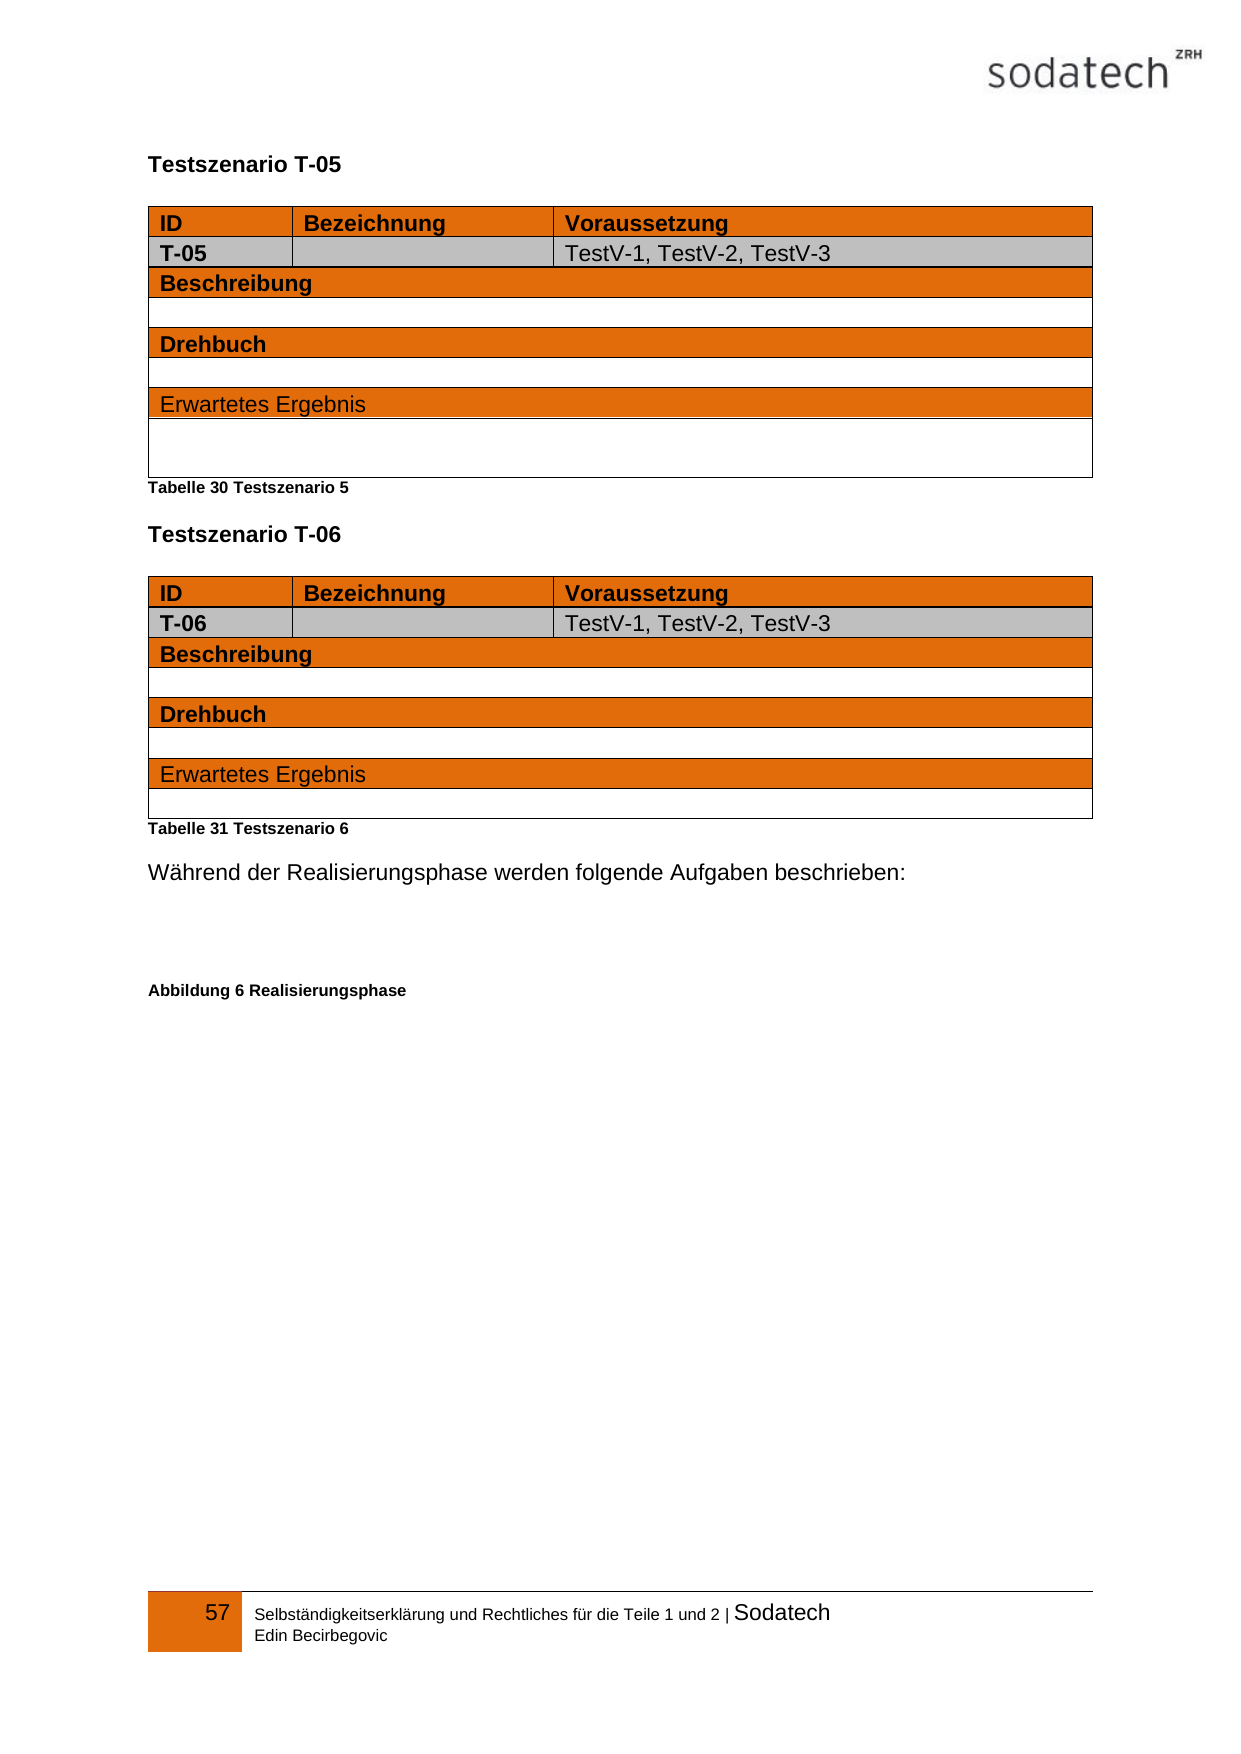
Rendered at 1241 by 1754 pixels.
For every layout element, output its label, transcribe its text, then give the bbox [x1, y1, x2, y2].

table_cell [293, 237, 553, 266]
text Während der Realisierungsphase werden folgende Aufgaben beschrieben: [148, 859, 1092, 885]
table_cell Erwartetes Ergebnis [149, 759, 1092, 788]
picture [973, 35, 1205, 94]
table_cell [149, 789, 1092, 818]
table_cell Drehbuch [149, 328, 1092, 357]
text Testszenario T-05 [148, 148, 1092, 177]
table_cell TestV-1, TestV-2, TestV-3 [554, 237, 1092, 266]
table_header Bezeichnung [293, 207, 553, 236]
table_cell [293, 608, 553, 637]
table_cell [149, 358, 1092, 387]
table_cell Drehbuch [149, 698, 1092, 727]
table_cell Beschreibung [149, 268, 1092, 297]
table_header ID [149, 207, 292, 236]
table_cell [149, 728, 1092, 757]
table_cell [149, 419, 1092, 477]
table_cell T-06 [149, 608, 292, 637]
text Testszenario T-06 [148, 518, 1092, 547]
table_cell Erwartetes Ergebnis [149, 388, 1092, 417]
table_cell [149, 298, 1092, 327]
table_header Voraussetzung [554, 207, 1092, 236]
table_cell TestV-1, TestV-2, TestV-3 [554, 608, 1092, 637]
table_cell T-05 [149, 237, 292, 266]
table_header ID [149, 577, 292, 606]
table_cell Beschreibung [149, 638, 1092, 667]
table_header Voraussetzung [554, 577, 1092, 606]
table_header Bezeichnung [293, 577, 553, 606]
table_cell [149, 668, 1092, 697]
